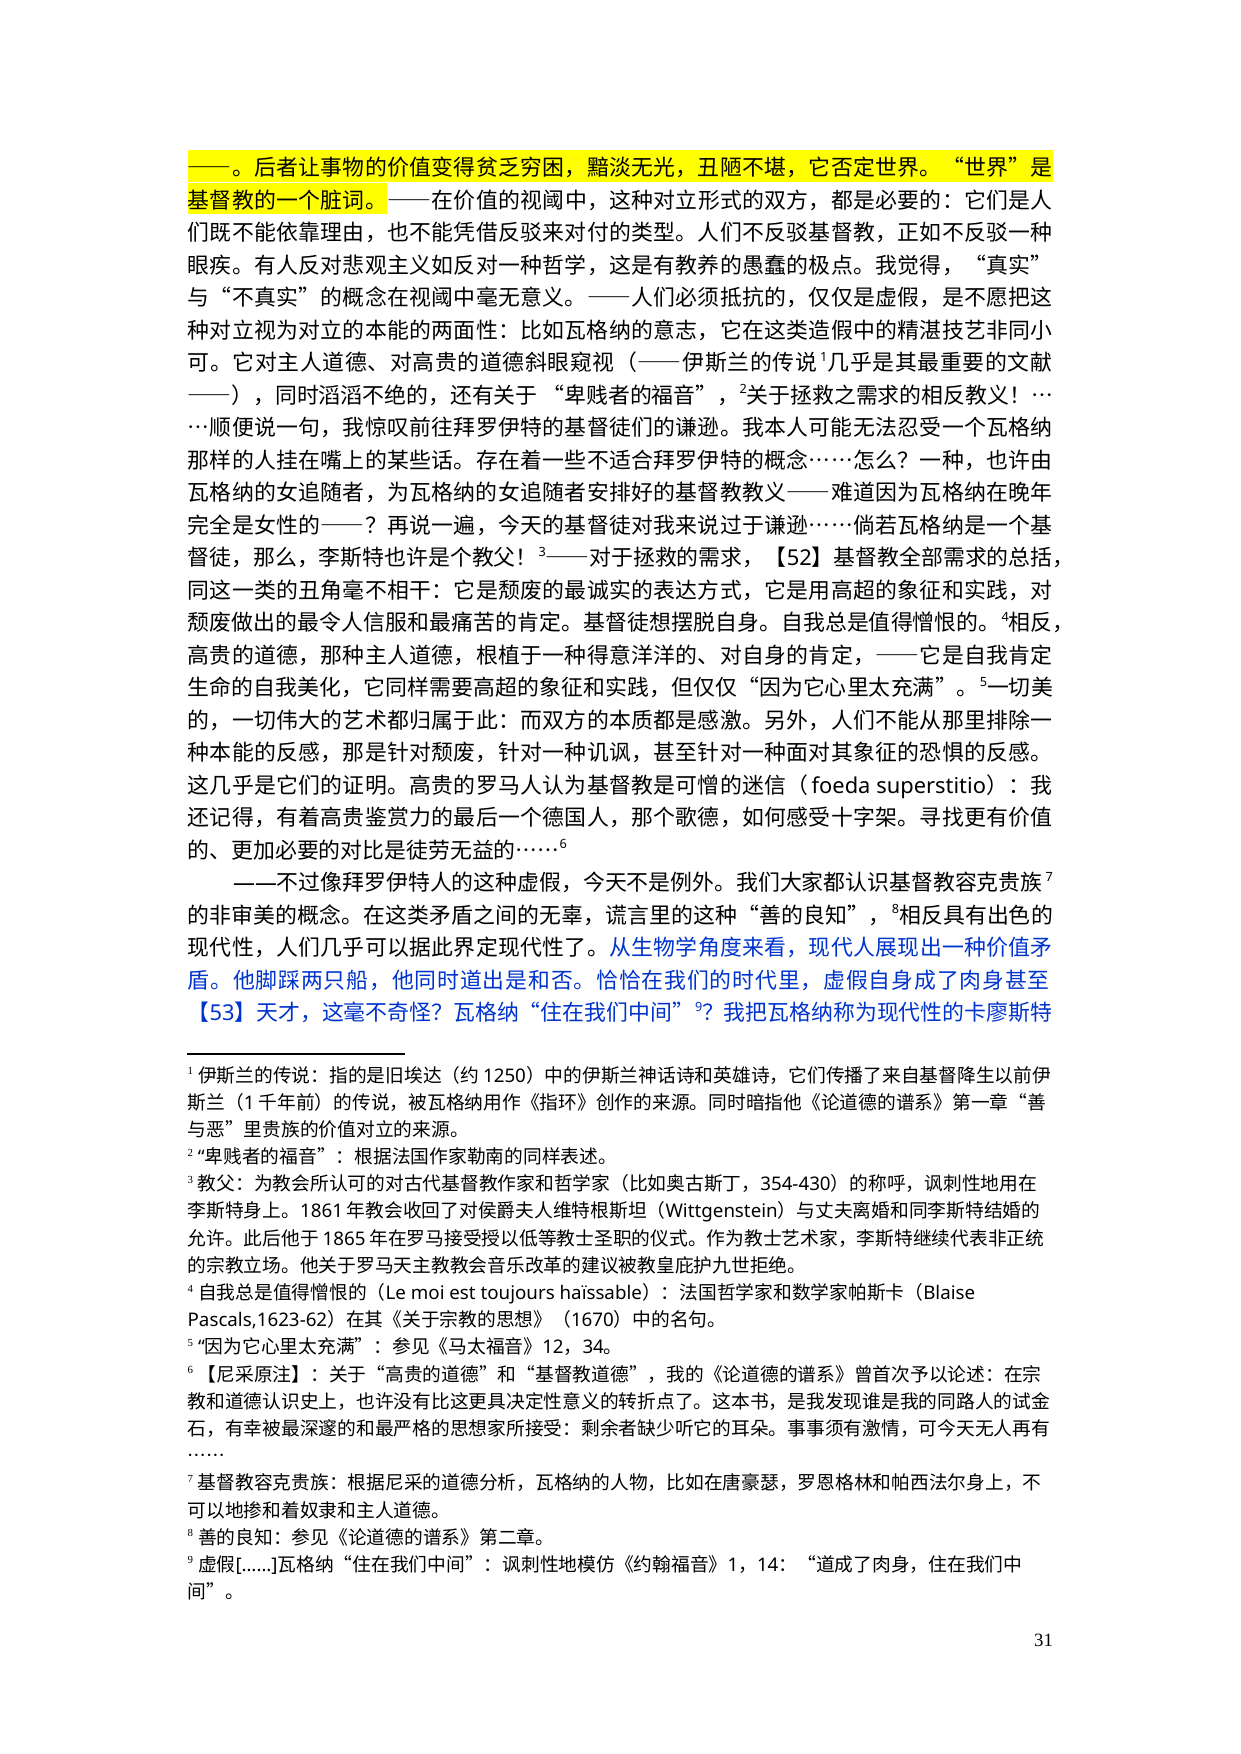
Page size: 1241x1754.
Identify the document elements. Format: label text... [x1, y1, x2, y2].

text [187, 150, 1053, 865]
text ——不过像拜罗伊特人的这种虚假，今天不是例外。我们大家都认识基督教容克贵族的非审美的概念。在这类矛盾之间的无辜，谎言里的这种“善的良知”，相反具有出色的现代性，人们几乎可以据此界定现代性了。从生物学角度来看，现代人展现出一种价值矛盾。他脚踩两只船，他同时道出是和否。恰恰在我们的时代里，虚假自身成了肉身甚至【53】天才，这毫不奇怪？瓦格纳“住在我们中间”？我把瓦格纳称为现代性的卡廖斯特罗，这并非没有道理……可我们大家的肉身中，背离我们的认识和意愿，都有着来源截然不同的价值观，词语，规则和道德，——从生理学角度看，我们是虚伪的……对现代灵魂的一个诊断——应该如何着手？通过对这本能矛盾体的果断切入，通过对其对立价值观的清理分解，通过对其最富教益之事件施行活体解剖。——对哲学家来说，瓦格纳事件是桩意外幸事，——容我告之，这篇论著受到这感激之情的启示…… [187, 865, 1053, 1027]
